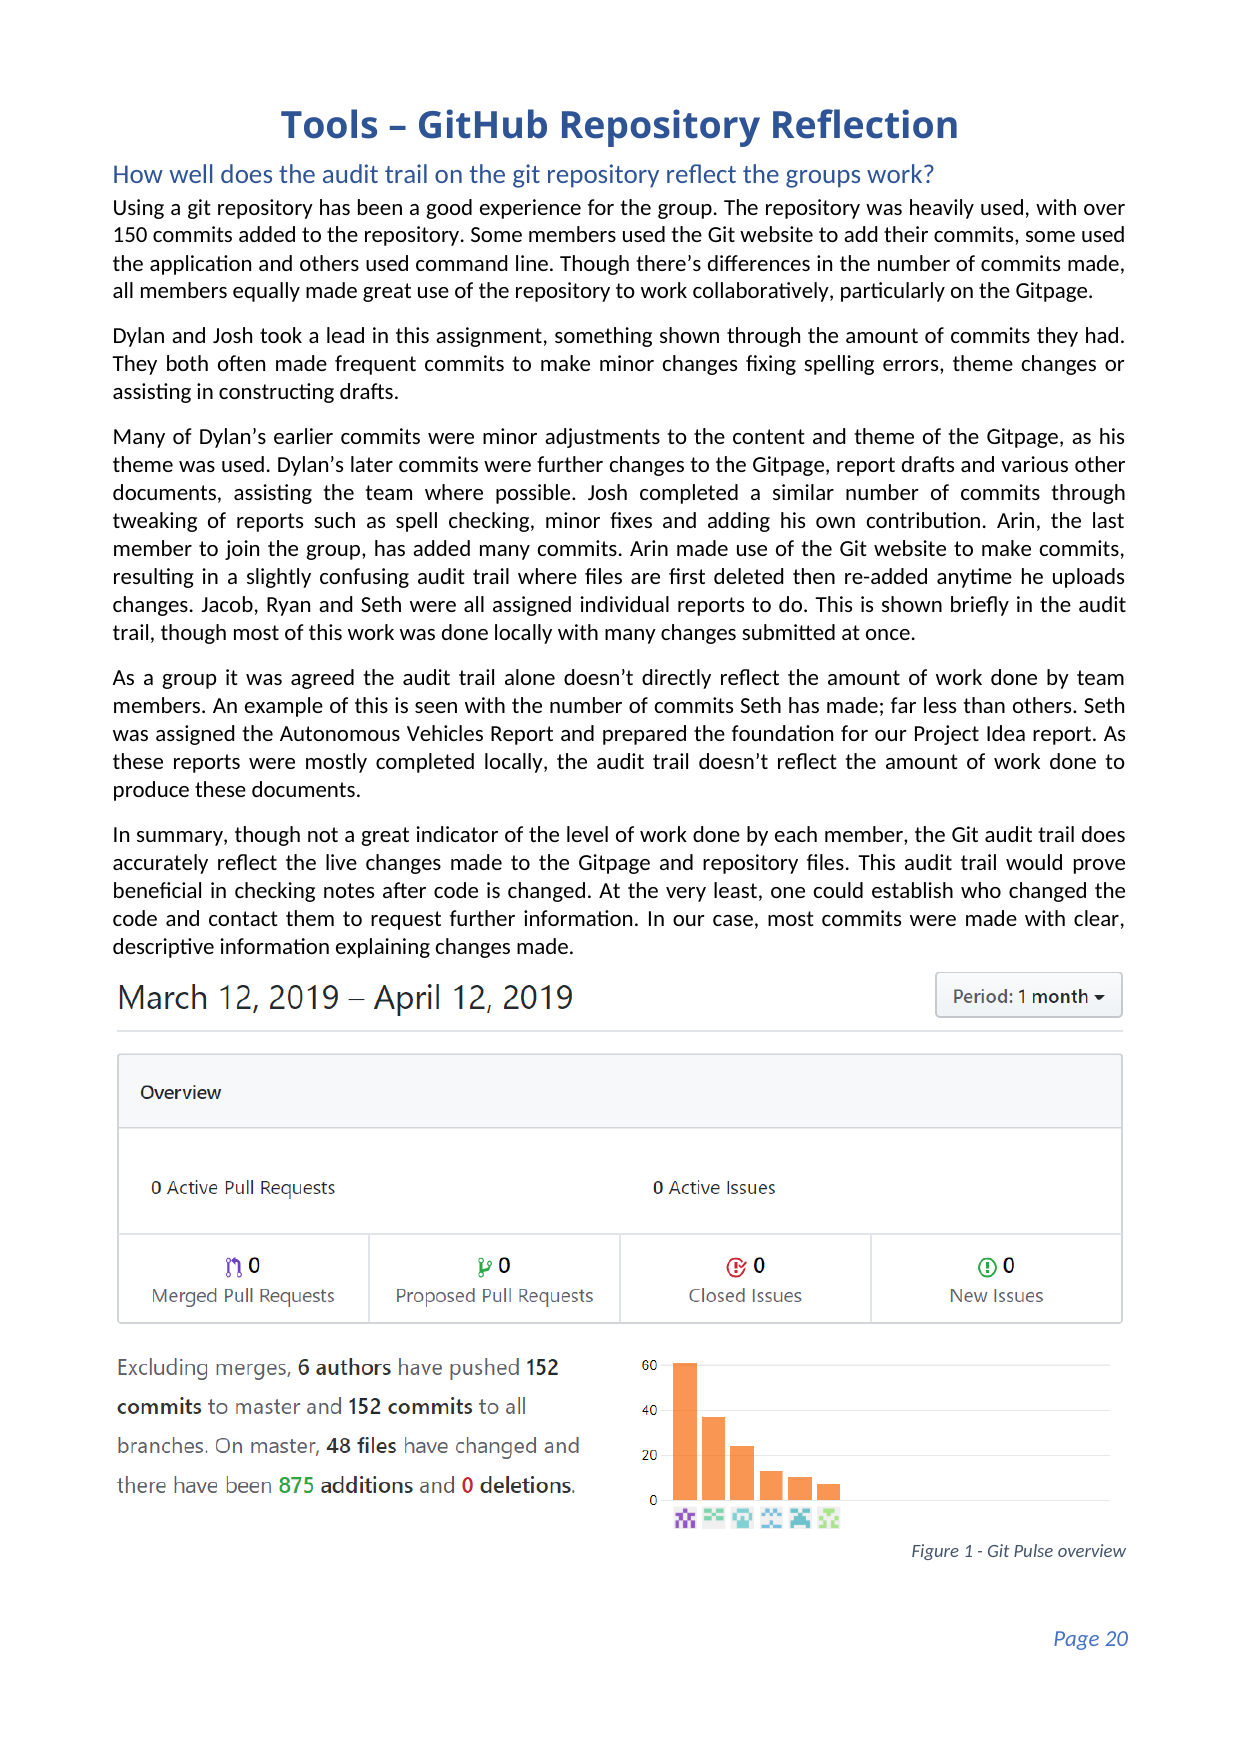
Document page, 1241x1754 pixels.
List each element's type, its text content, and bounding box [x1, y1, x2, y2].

text Many of Dylan’s earlier commits were minor adjustments to the content and theme of the Gitpage, as his theme was used. Dylan’s later commits were further changes to the Gitpage, report drafts and various other documents, assisting the team where possible. Josh completed a similar number of commits through tweaking of reports such as spell checking, minor fixes and adding his own contribution. Arin, the last member to join the group, has added many commits. Arin made use of the Git website to make commits, resulting in a slightly confusing audit trail where files are first deleted then re-added anytime he uploads changes. Jacob, Ryan and Seth were all assigned individual reports to do. This is shown briefly in the audit trail, though most of this work was done locally with many changes submitted at once. [112, 422, 1128, 646]
text Dylan and Josh took a lead in this assignment, something shown through the amount of commits they had. They both often made frequent commits to make minor changes fixing spelling errors, theme changes or assisting in constructing drafts. [112, 321, 1128, 405]
text Using a git repository has been a good experience for the group. The repository was heavily used, with over 150 commits added to the repository. Some members used the Git website to add their commits, some used the application and others used command line. Though there’s differences in the number of commits made, all members equally made great use of the repository to work collaboratively, particularly on the Gitpage. [112, 193, 1128, 305]
picture [112, 1330, 1124, 1391]
text In summary, though not a great indicator of the level of work done by each member, the Git audit trail does accurately reflect the live changes made to the Gitpage and repository files. This audit trail would prove beneficial in checking notes after code is changed. At the very least, one could establish who changed the code and contact them to request further information. In our case, most commits were made with clear, descriptive information explaining changes made. [112, 820, 1128, 960]
subtitle How well does the audit trail on the git repository reflect the groups work? [112, 157, 1128, 190]
text As a group it was agreed the audit trail alone doesn’t directly reflect the amount of work done by team members. An example of this is seen with the number of commits Seth has made; far less than others. Seth was assigned the Autonomous Vehicles Report and prepared the foundation for our Project Idea report. As these reports were mostly completed locally, the audit trail doesn’t reflect the amount of work done to produce these documents. [112, 663, 1128, 803]
